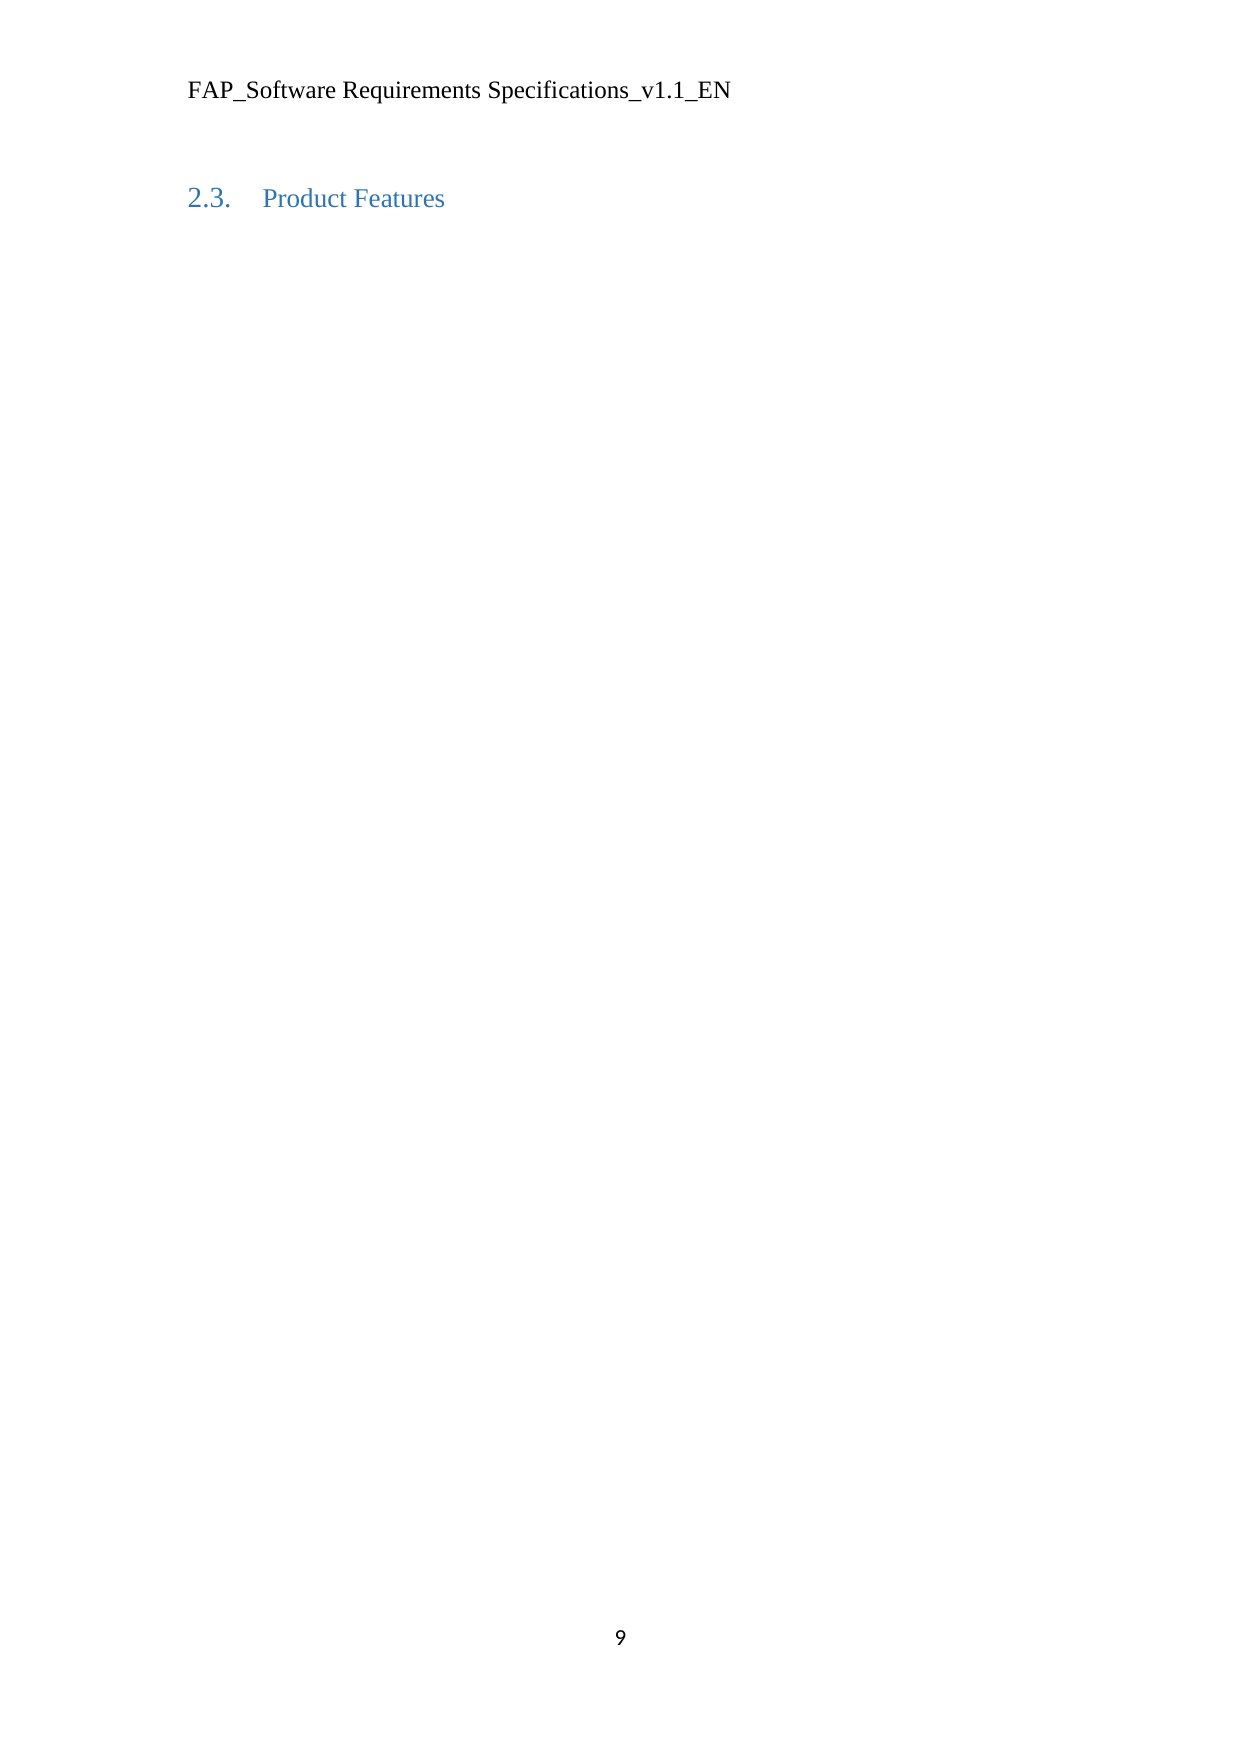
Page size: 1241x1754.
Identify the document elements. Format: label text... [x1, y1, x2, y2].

subtitle Product Features [187, 180, 1053, 213]
